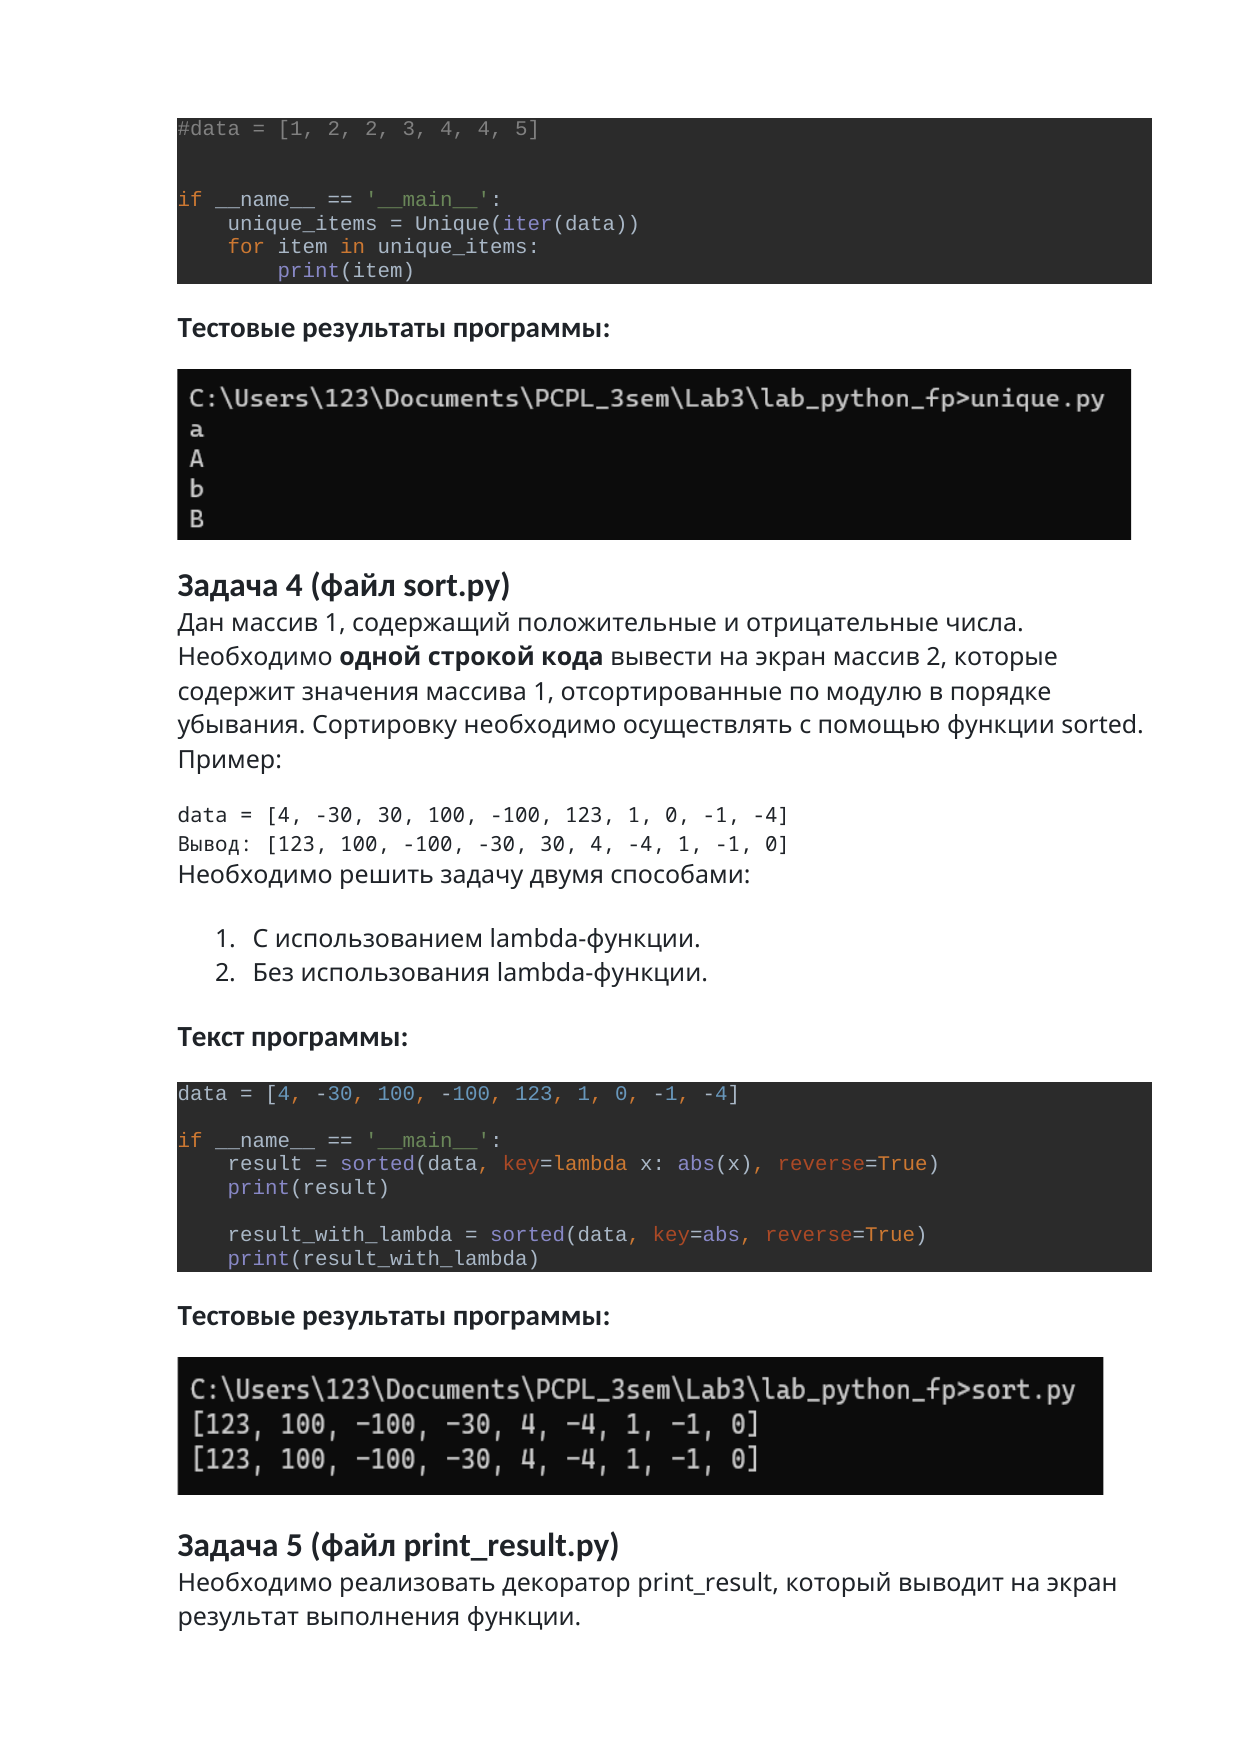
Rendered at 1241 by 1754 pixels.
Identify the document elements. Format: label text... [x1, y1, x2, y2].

text Текст программы: [177, 1018, 1152, 1053]
text data = [4, -30, 100, -100, 123, 1, 0, -1, -4] if __name__ == '__main__': result = sorted(data, key=lambda x: abs(x), reverse=True) print(result) result_with_lambda = sorted(data, key=abs, reverse=True) print(result_with_lambda) [177, 1082, 1152, 1272]
picture [177, 369, 1132, 540]
list Без использования lambda-функции. [215, 954, 1152, 988]
text Вывод: [123, 100, -100, -30, 30, 4, -4, 1, -1, 0] [177, 829, 1152, 857]
text Задача 4 (файл sort.py) [177, 564, 1152, 605]
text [177, 118, 1152, 165]
text Необходимо решить задачу двумя способами: [177, 857, 1152, 891]
text Тестовые результаты программы: [177, 1297, 1152, 1332]
text data = [4, -30, 30, 100, -100, 123, 1, 0, -1, -4] [177, 800, 1152, 829]
text if __name__ == '__main__': unique_items = Unique(iter(data)) for item in unique_items: print(item) [177, 165, 1152, 284]
text Задача 5 (файл print_result.py) [177, 1524, 1152, 1565]
picture [177, 1357, 1104, 1495]
text Тестовые результаты программы: [177, 309, 1152, 344]
text Дан массив 1, содержащий положительные и отрицательные числа. Необходимо одной строкой кода вывести на экран массив 2, которые содержит значения массива 1, отсортированные по модулю в порядке убывания. Сортировку необходимо осуществлять с помощью функции sorted. Пример: [177, 605, 1152, 775]
list С использованием lambda-функции. [215, 920, 1152, 954]
text Необходимо реализовать декоратор print_result, который выводит на экран результат выполнения функции. [177, 1565, 1152, 1633]
